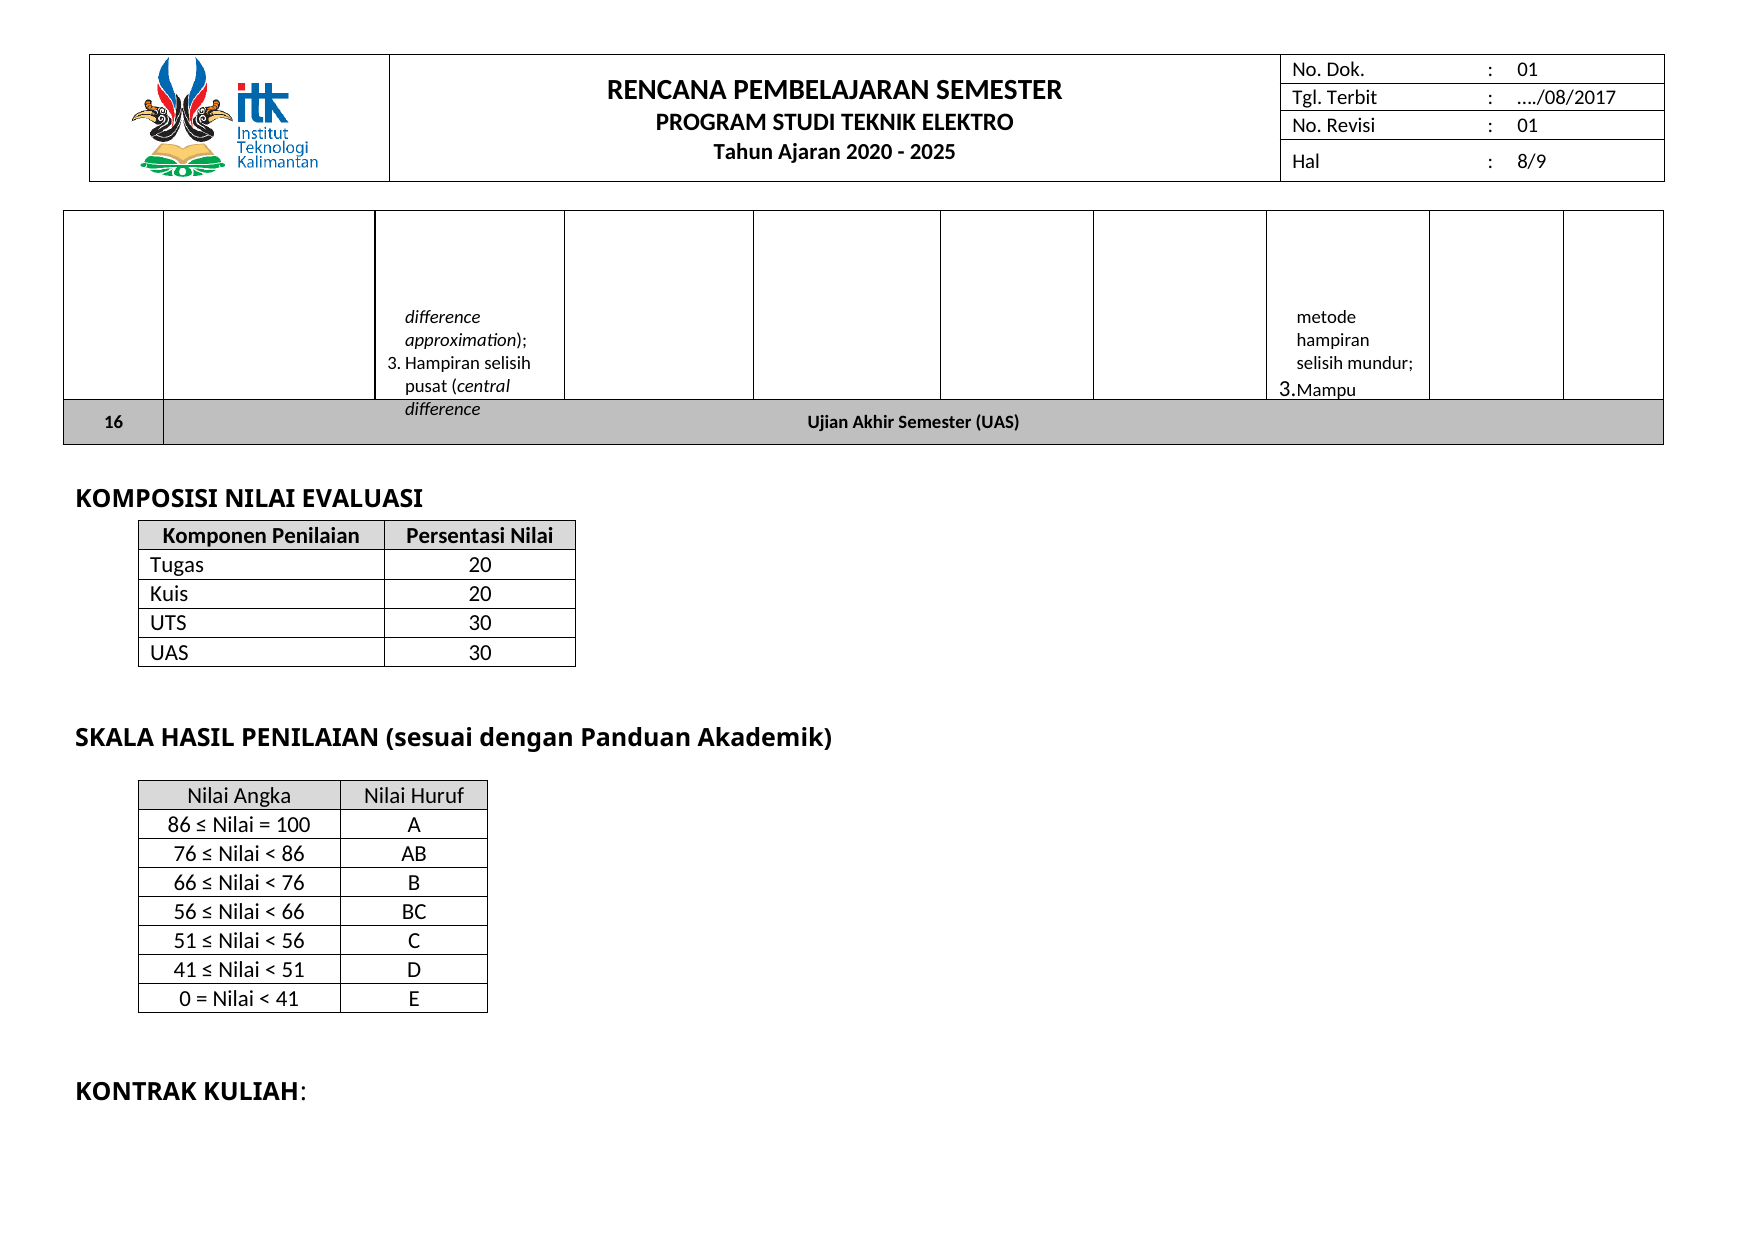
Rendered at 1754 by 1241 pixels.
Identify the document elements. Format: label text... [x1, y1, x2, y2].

table_cell 20 [385, 580, 575, 607]
table_header Persentasi Nilai [385, 521, 575, 549]
table_cell 66 ≤ Nilai < 76 [139, 868, 340, 896]
table_cell Kuis [139, 580, 384, 607]
table_cell 56 ≤ Nilai < 66 [139, 897, 340, 925]
table_cell UAS [139, 638, 384, 666]
table_cell 0 = Nilai < 41 [139, 984, 340, 1012]
text KONTRAK KULIAH : [75, 1073, 1679, 1107]
table_cell Tugas [139, 550, 384, 578]
table_cell B [341, 868, 487, 896]
text KOMPOSISI NILAI EVALUASI [75, 481, 1679, 515]
table_cell 86 ≤ Nilai = 100 [139, 810, 340, 838]
table_header Nilai Angka [139, 781, 340, 809]
table_cell 76 ≤ Nilai < 86 [139, 839, 340, 867]
table_cell UTS [139, 609, 384, 637]
table_cell 30 [385, 638, 575, 666]
table_cell C [341, 926, 487, 954]
table_cell BC [341, 897, 487, 925]
table_cell 15 [64, 211, 163, 399]
table_cell 41 ≤ Nilai < 51 [139, 955, 340, 983]
picture [127, 55, 322, 181]
table_cell Ujian Akhir Semester (UAS) [164, 400, 1663, 444]
text SKALA HASIL PENILAIAN (sesuai dengan Panduan Akademik) [75, 720, 1679, 754]
table_cell E [341, 984, 487, 1012]
table_cell A [341, 810, 487, 838]
table_header Komponen Penilaian [139, 521, 384, 549]
table_cell 51 ≤ Nilai < 56 [139, 926, 340, 954]
table_cell 20 [385, 550, 575, 578]
table_header Nilai Huruf [341, 781, 487, 809]
table_cell 16 [64, 400, 163, 444]
table_cell AB [341, 839, 487, 867]
table_cell 30 [385, 609, 575, 637]
table_cell D [341, 955, 487, 983]
